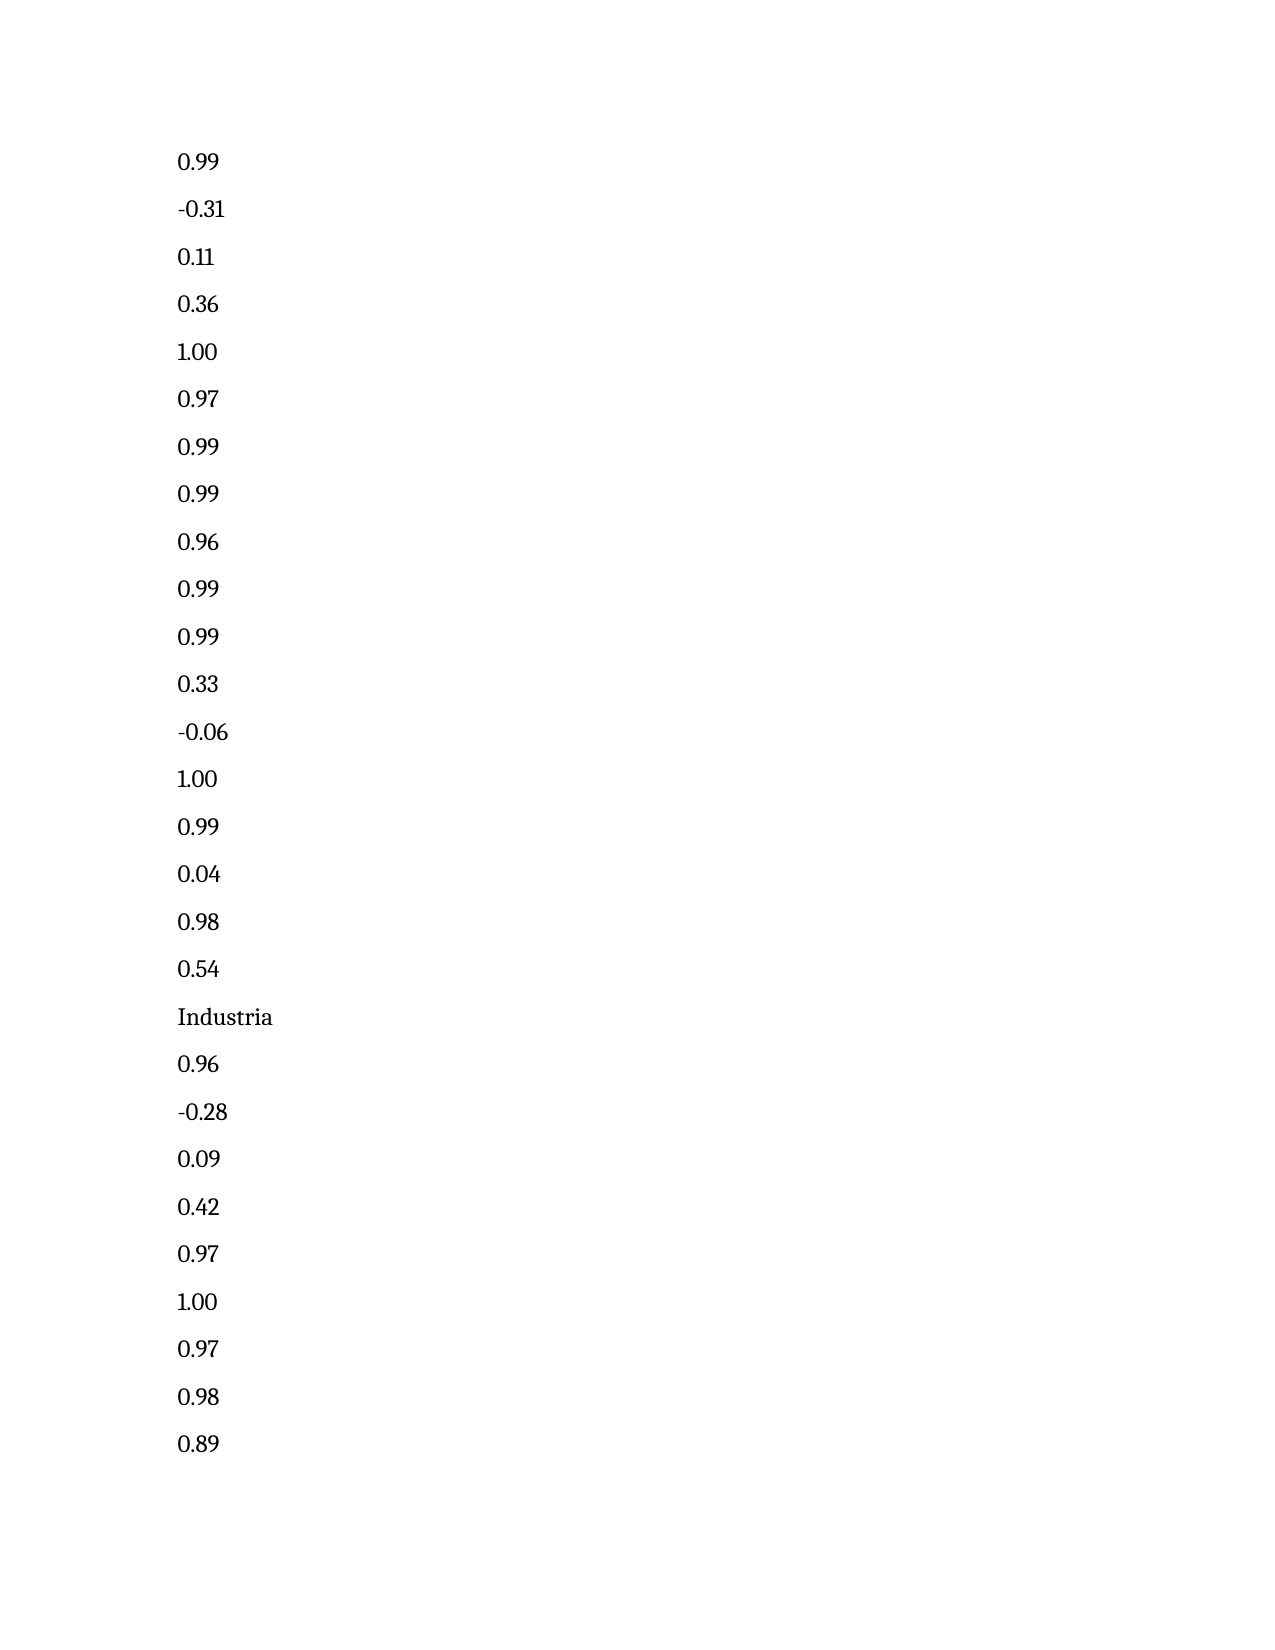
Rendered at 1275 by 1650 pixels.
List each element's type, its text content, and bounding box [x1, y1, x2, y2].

text 0.04 [177, 860, 1098, 889]
text 1.00 [177, 338, 1098, 366]
text Industria [177, 1003, 1098, 1031]
text 1.00 [177, 1288, 1098, 1316]
text -0.31 [177, 195, 1098, 224]
text 0.99 [177, 575, 1098, 604]
text 0.11 [177, 243, 1098, 271]
text 0.97 [177, 1335, 1098, 1364]
text 0.54 [177, 955, 1098, 984]
text 0.99 [177, 623, 1098, 651]
text 0.97 [177, 385, 1098, 414]
text 0.98 [177, 908, 1098, 936]
text 0.89 [177, 1430, 1098, 1459]
text -0.06 [177, 718, 1098, 746]
text 0.96 [177, 1050, 1098, 1079]
text -0.28 [177, 1098, 1098, 1126]
text 0.09 [177, 1145, 1098, 1174]
text 1.00 [177, 765, 1098, 794]
text 0.96 [177, 528, 1098, 556]
text 0.99 [177, 433, 1098, 461]
text 0.97 [177, 1240, 1098, 1269]
text 0.36 [177, 290, 1098, 319]
text 0.99 [177, 813, 1098, 841]
text 0.98 [177, 1383, 1098, 1411]
text 0.42 [177, 1193, 1098, 1221]
text 0.33 [177, 670, 1098, 699]
text 0.99 [177, 480, 1098, 509]
text 0.99 [177, 148, 1098, 176]
